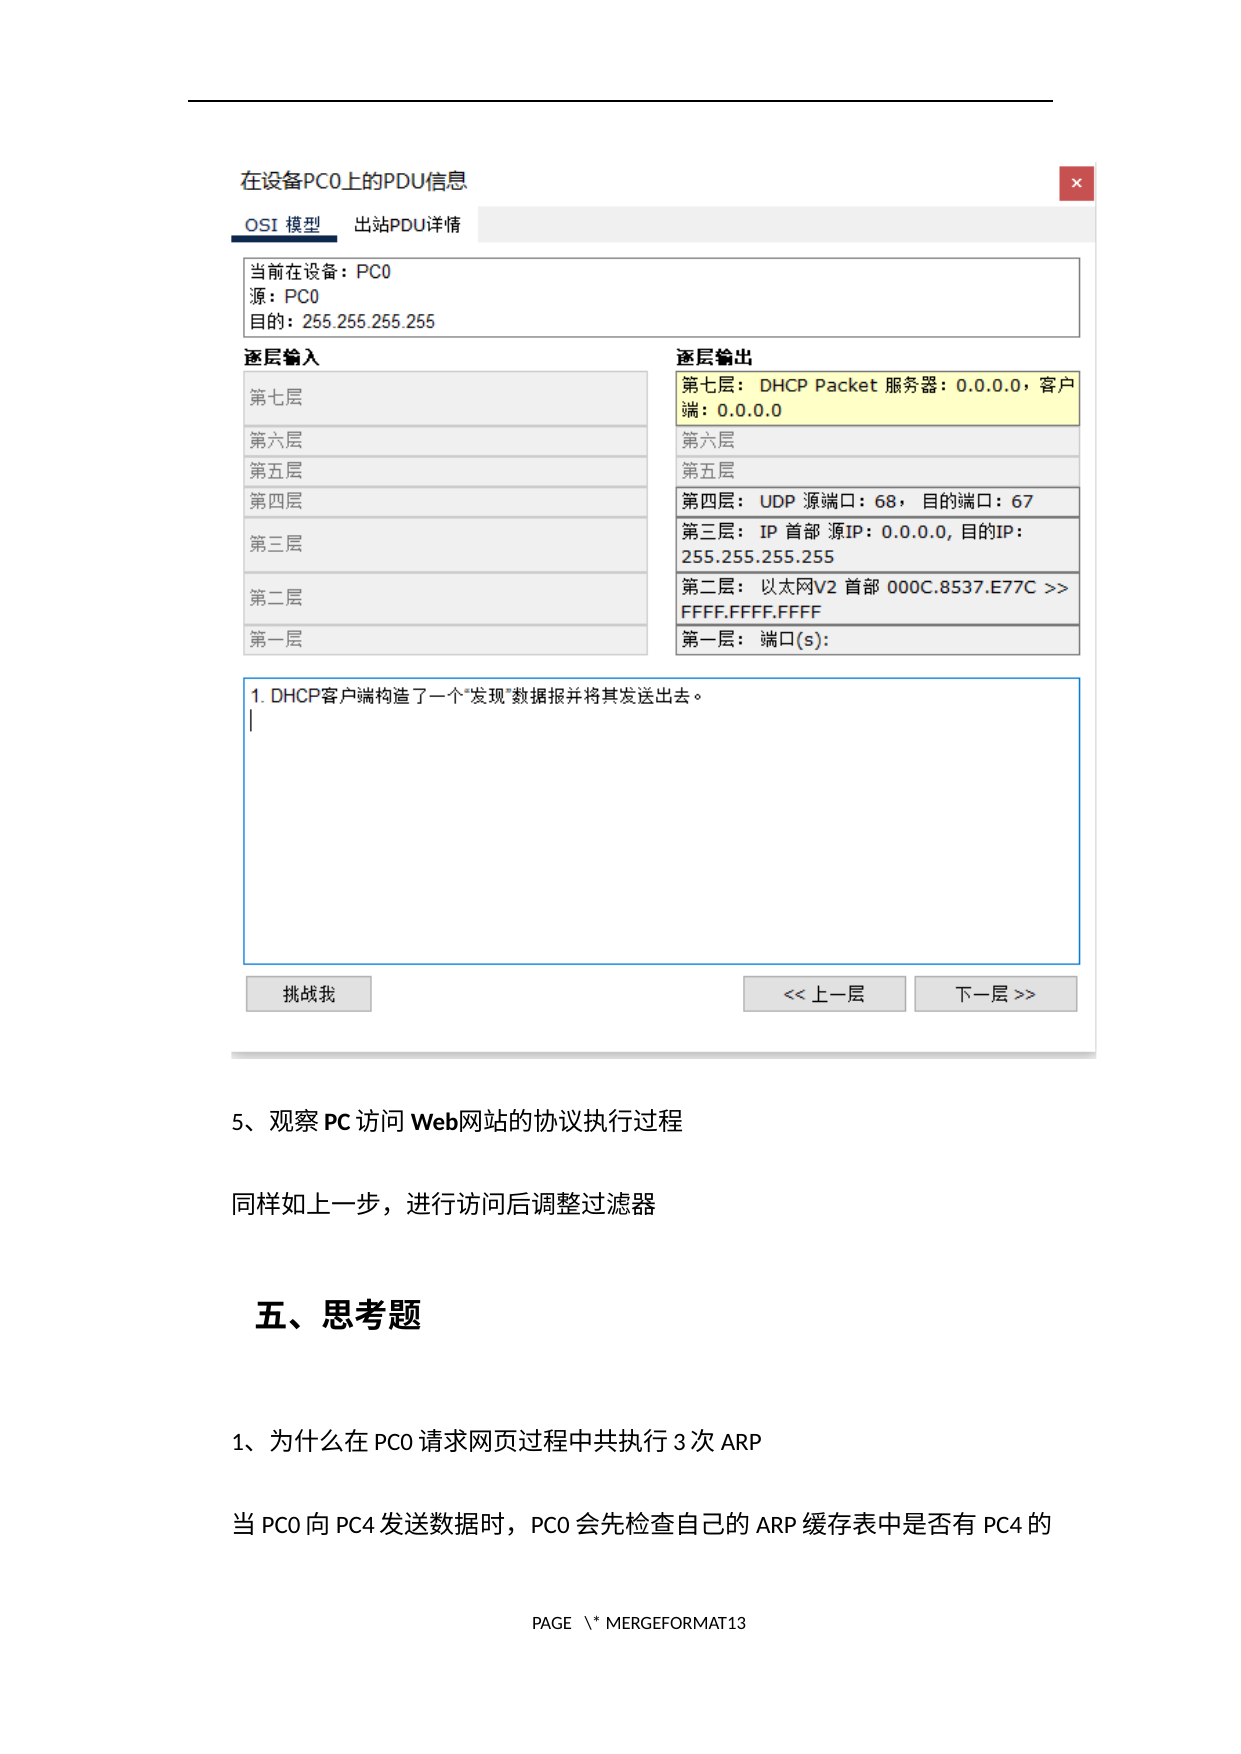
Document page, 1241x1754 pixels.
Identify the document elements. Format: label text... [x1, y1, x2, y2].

text 5、观察PC访问Web⽹站的协议执⾏过程 [187, 1087, 1053, 1152]
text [231, 1490, 1053, 1555]
text 1、为什么在PC0请求网页过程中共执行3次ARP [231, 1407, 1053, 1472]
subtitle 思考题 [187, 1281, 1053, 1346]
picture [231, 162, 1097, 1059]
text 同样如上一步，进行访问后调整过滤器 [187, 1170, 1053, 1235]
